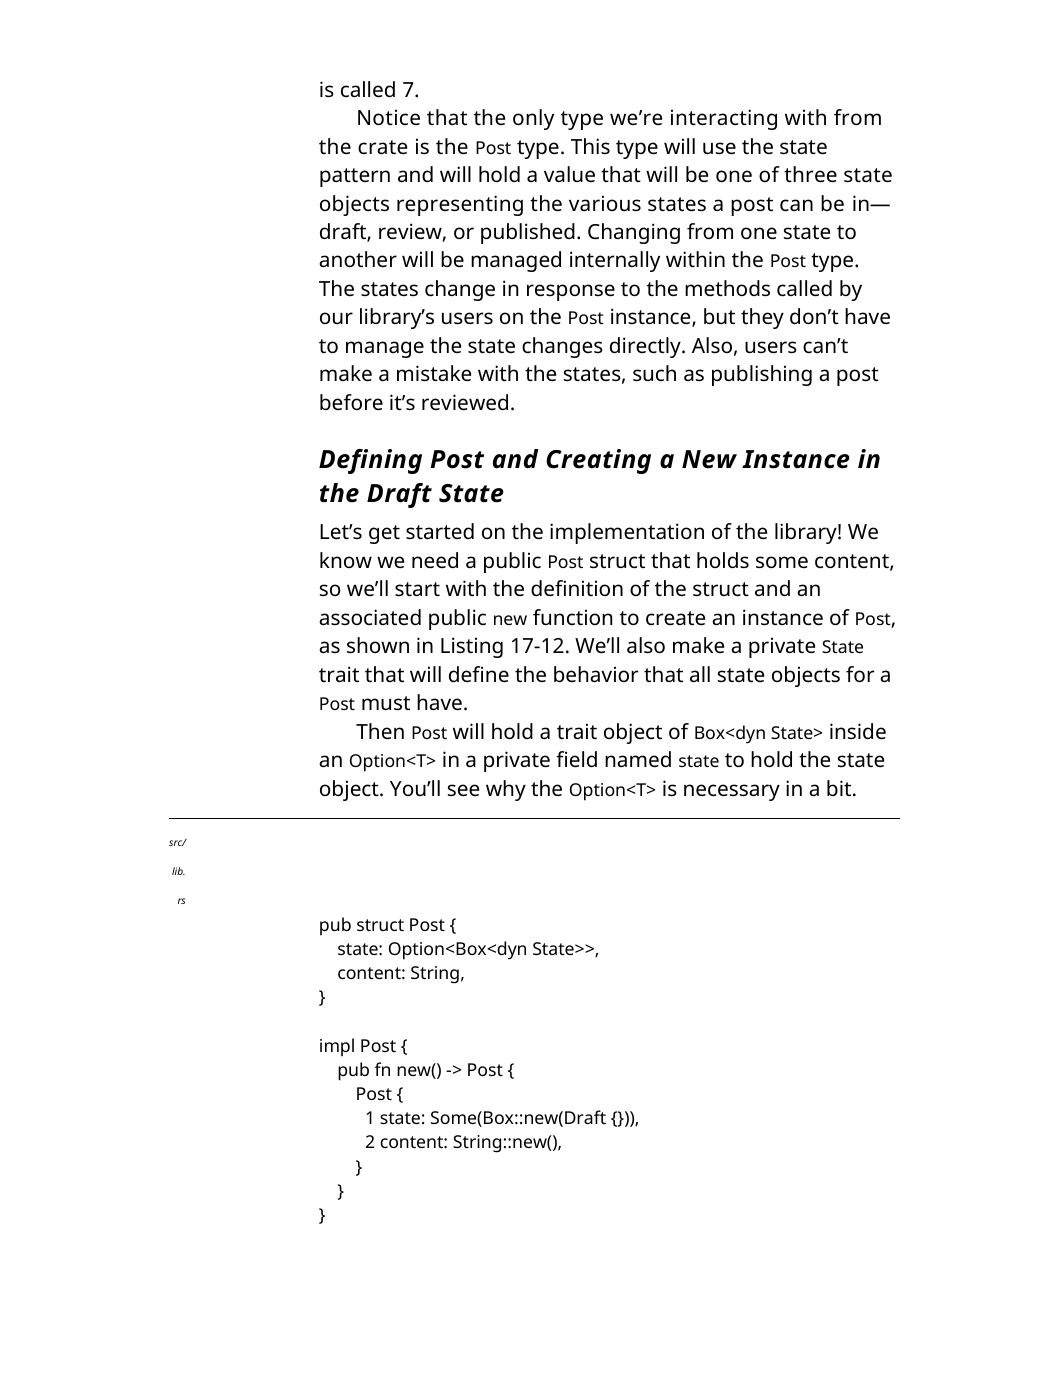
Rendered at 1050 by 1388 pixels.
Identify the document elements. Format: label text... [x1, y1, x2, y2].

text pub fn new() -> Post { [319, 1057, 900, 1082]
text Let’s get started on the implementation of the library! We know we need a public Post struct that holds some content, so we’ll start with the definition of the struct and an associated public new function to create an instance of Post, as shown in Listing 17-12. We’ll also make a private State trait that will define the behavior that all state objects for a Post must have. [319, 518, 900, 717]
text Defining Post and Creating a New Instance in the Draft State [319, 441, 900, 509]
text Post { [319, 1082, 900, 1106]
text 1 state: Some(Box::new(Draft {})), [319, 1106, 900, 1130]
text src/lib.rs [169, 826, 187, 908]
text 2 content: String::new(), [319, 1130, 900, 1154]
text } [319, 985, 900, 1009]
text } [319, 1202, 900, 1227]
text Notice that the only type we’re interacting with from the crate is the Post type. This type will use the state pattern and will hold a value that will be one of three state objects representing the various states a post can be in—draft, review, or published. Changing from one state to another will be managed internally within the Post type. The states change in response to the methods called by our library’s users on the Post instance, but they don’t have to manage the state changes directly. Also, users can’t make a mistake with the states, such as publishing a post before it’s reviewed. [319, 103, 900, 416]
text impl Post { [319, 1033, 900, 1057]
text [319, 75, 900, 103]
text Then Post will hold a trait object of Box<dyn State> inside an Option<T> in a private field named state to hold the state object. You’ll see why the Option<T> is necessary in a bit. [319, 717, 900, 802]
text } [319, 1154, 900, 1178]
text state: Option<Box<dyn State>>, [319, 937, 900, 961]
text } [319, 1178, 900, 1202]
text content: String, [319, 961, 900, 985]
text pub struct Post { [319, 912, 900, 937]
